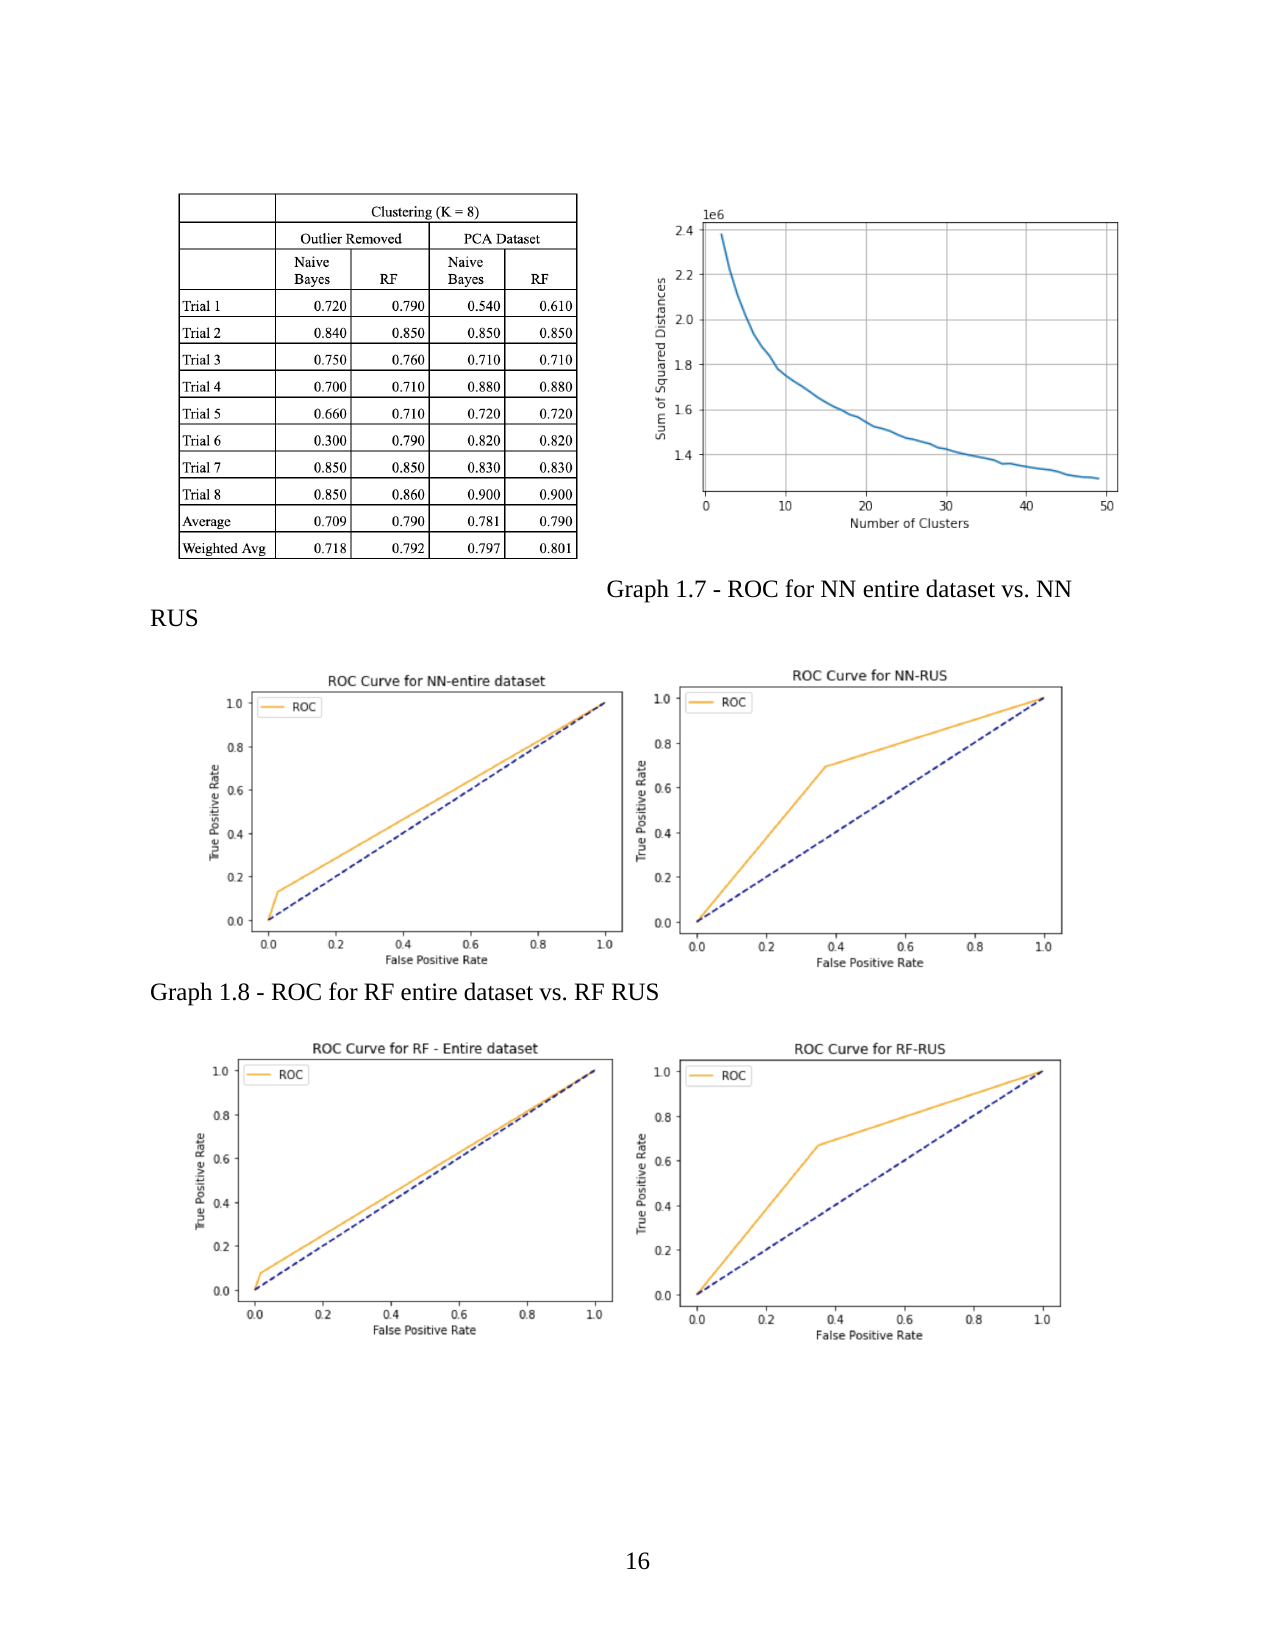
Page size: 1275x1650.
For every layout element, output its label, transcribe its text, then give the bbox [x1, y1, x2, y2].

text Graph 1.8 - ROC for RF entire dataset vs. RF RUS [150, 977, 1125, 1005]
picture [202, 660, 1073, 977]
picture [190, 1034, 1085, 1349]
text Graph 1.7 - ROC for NN entire dataset vs. NN RUS [150, 574, 1125, 631]
picture [648, 201, 1125, 538]
picture [166, 182, 588, 570]
